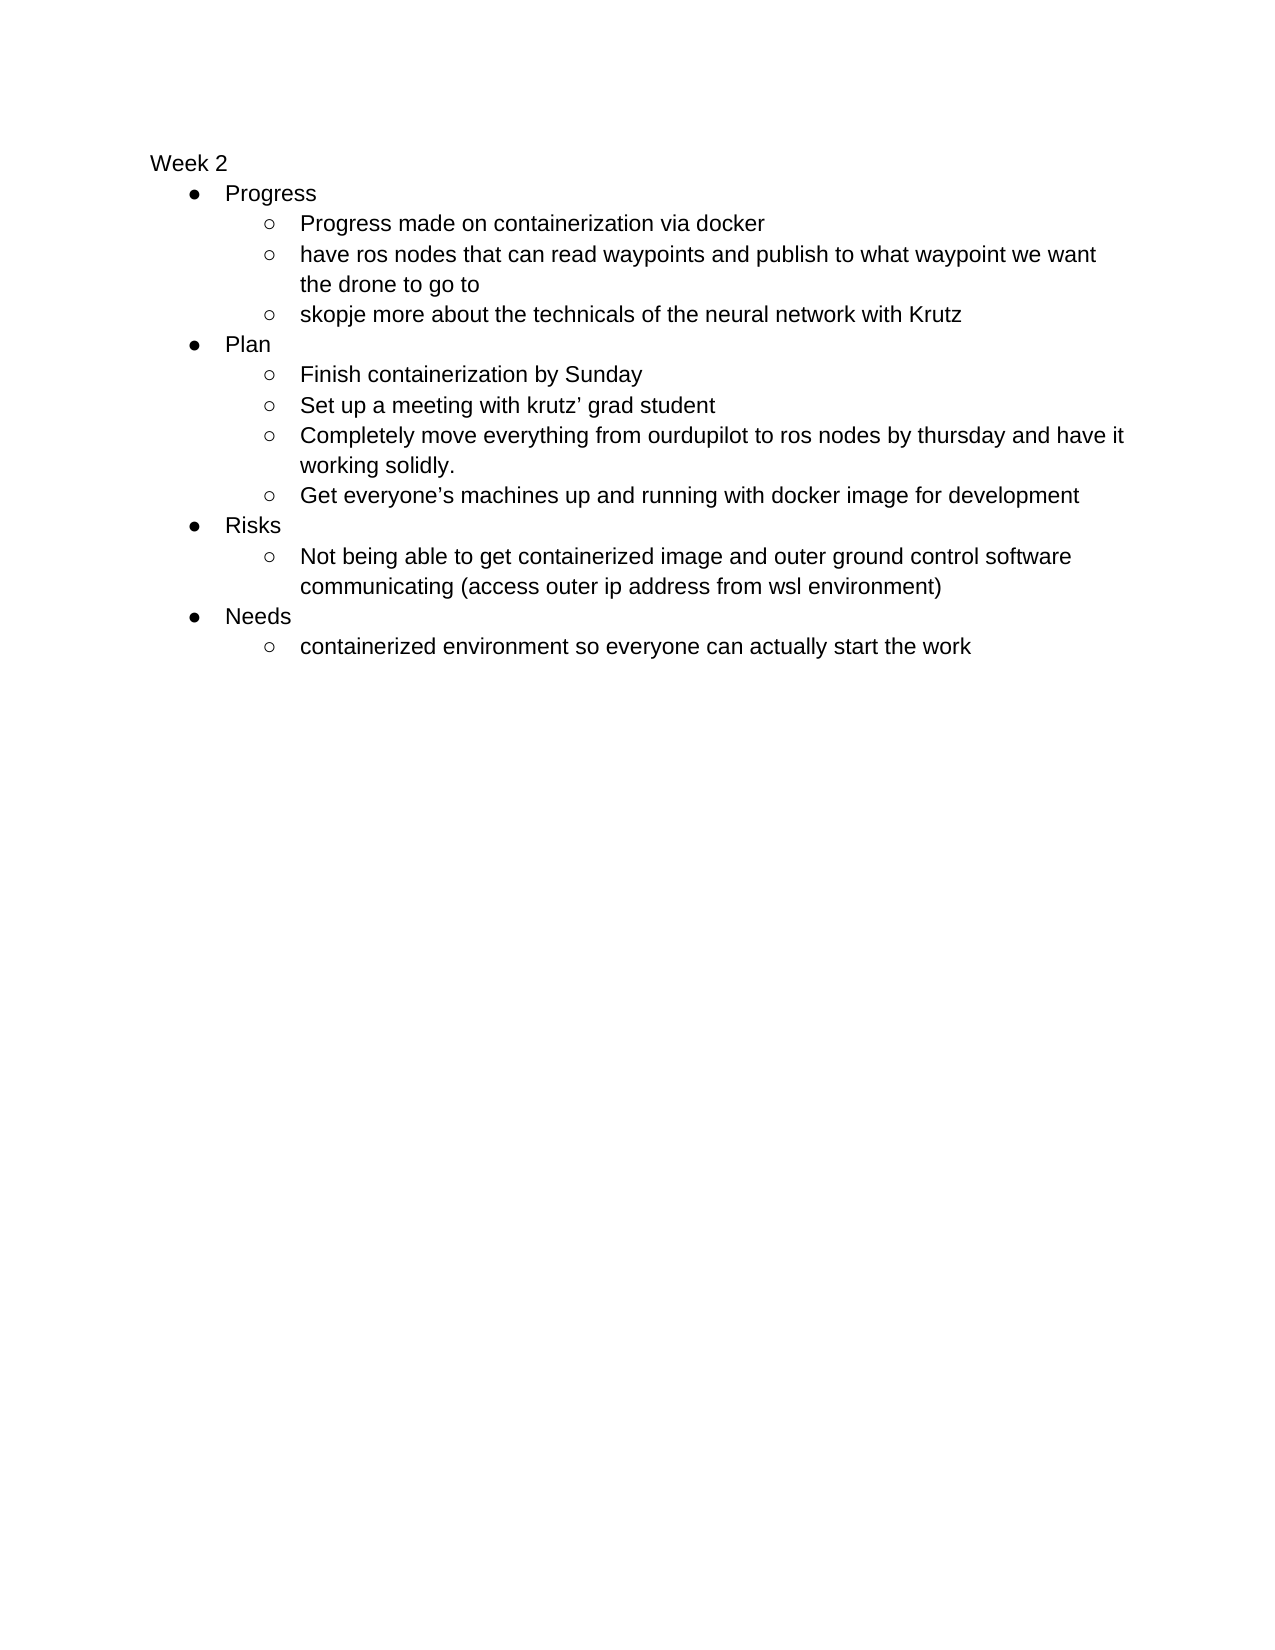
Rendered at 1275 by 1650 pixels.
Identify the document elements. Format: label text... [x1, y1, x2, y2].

list Risks [187, 512, 1125, 539]
list Set up a meeting with krutz’ grad student [262, 392, 1125, 418]
list Completely move everything from ourdupilot to ros nodes by thursday and have it working solidly. [262, 422, 1125, 478]
list Finish containerization by Sunday [262, 361, 1125, 388]
list containerized environment so everyone can actually start the work [262, 633, 1125, 660]
list Not being able to get containerized image and outer ground control software communicating (access outer ip address from wsl environment) [262, 543, 1125, 599]
list Progress made on containerization via docker [262, 210, 1125, 237]
list Progress [187, 180, 1125, 207]
list Needs [187, 603, 1125, 629]
list skopje more about the technicals of the neural network with Krutz [262, 301, 1125, 327]
list have ros nodes that can read waypoints and publish to what waypoint we want the drone to go to [262, 241, 1125, 297]
list Get everyone’s machines up and running with docker image for development [262, 482, 1125, 509]
list Plan [187, 331, 1125, 358]
text Week 2 [150, 150, 1125, 176]
